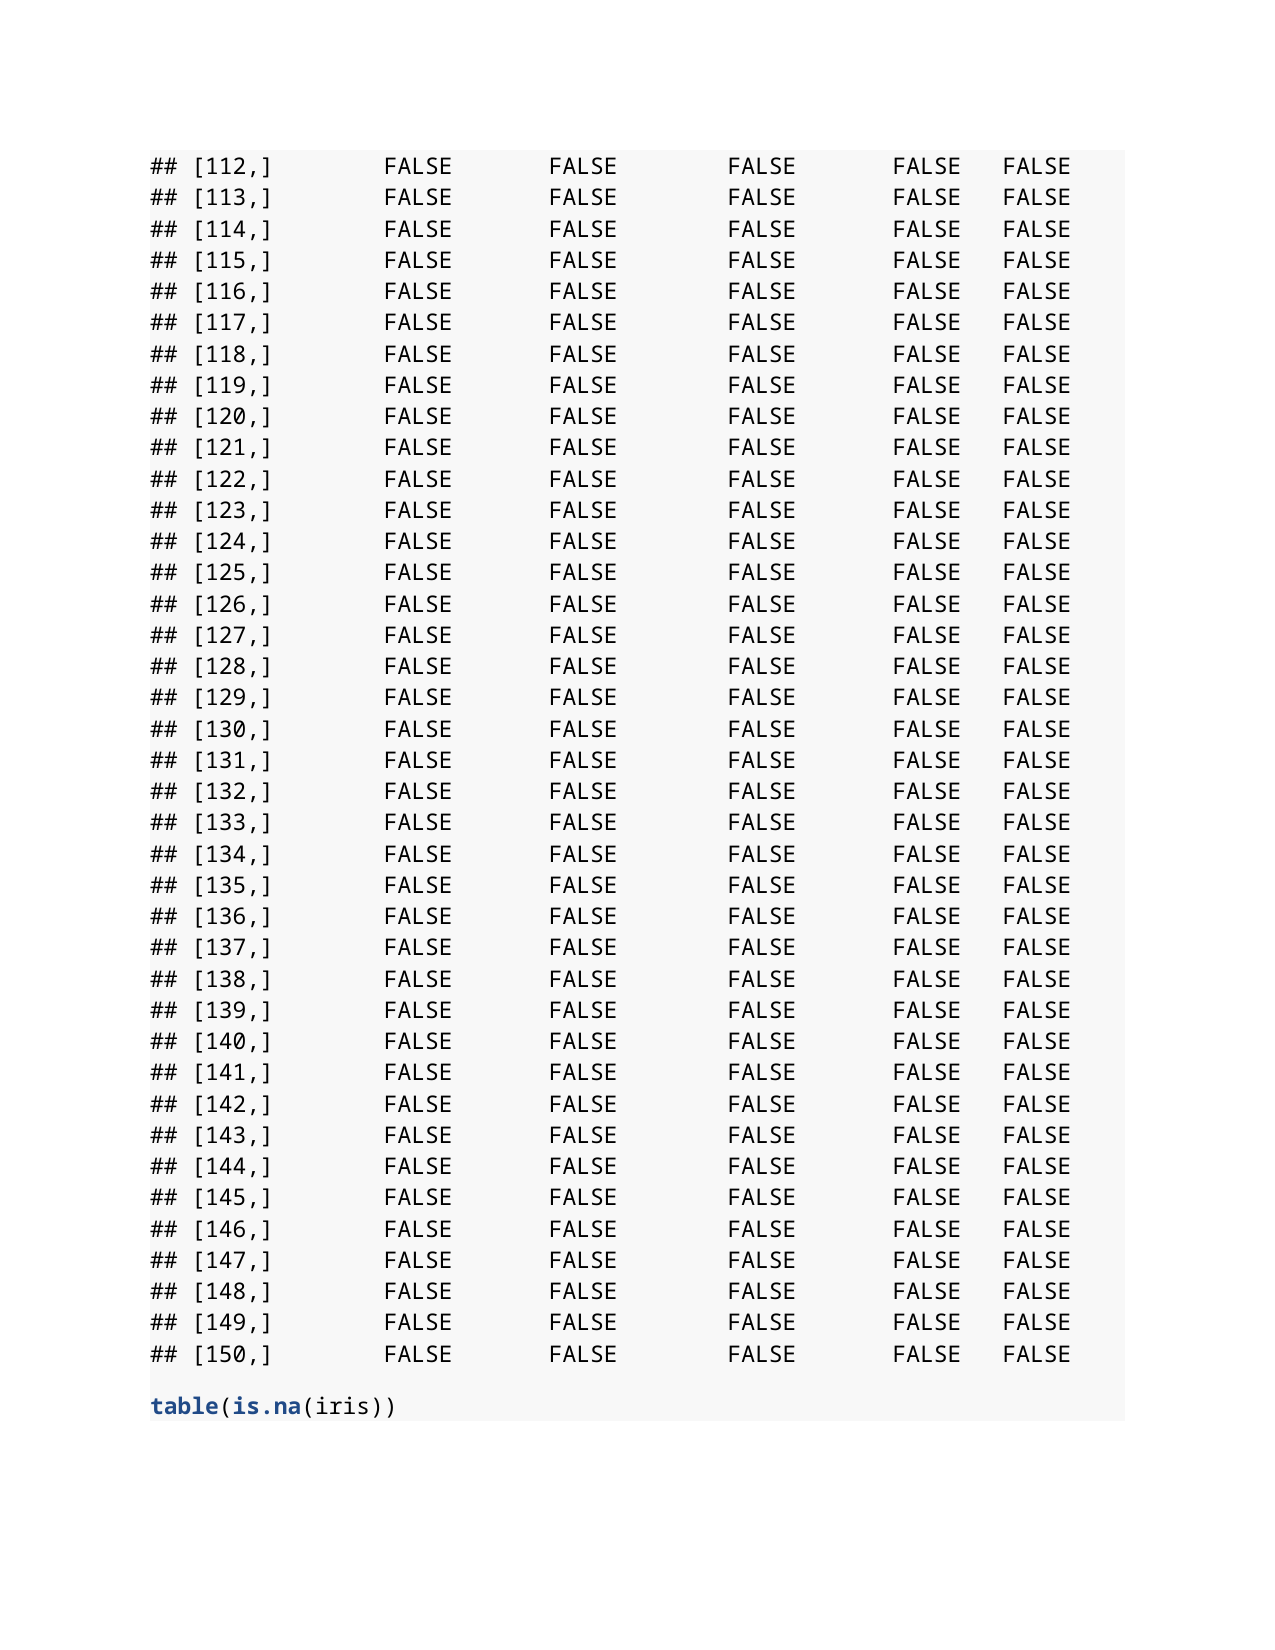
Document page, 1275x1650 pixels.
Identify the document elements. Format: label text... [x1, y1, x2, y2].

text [150, 150, 1125, 1369]
text table(is.na(iris)) [150, 1389, 1125, 1421]
